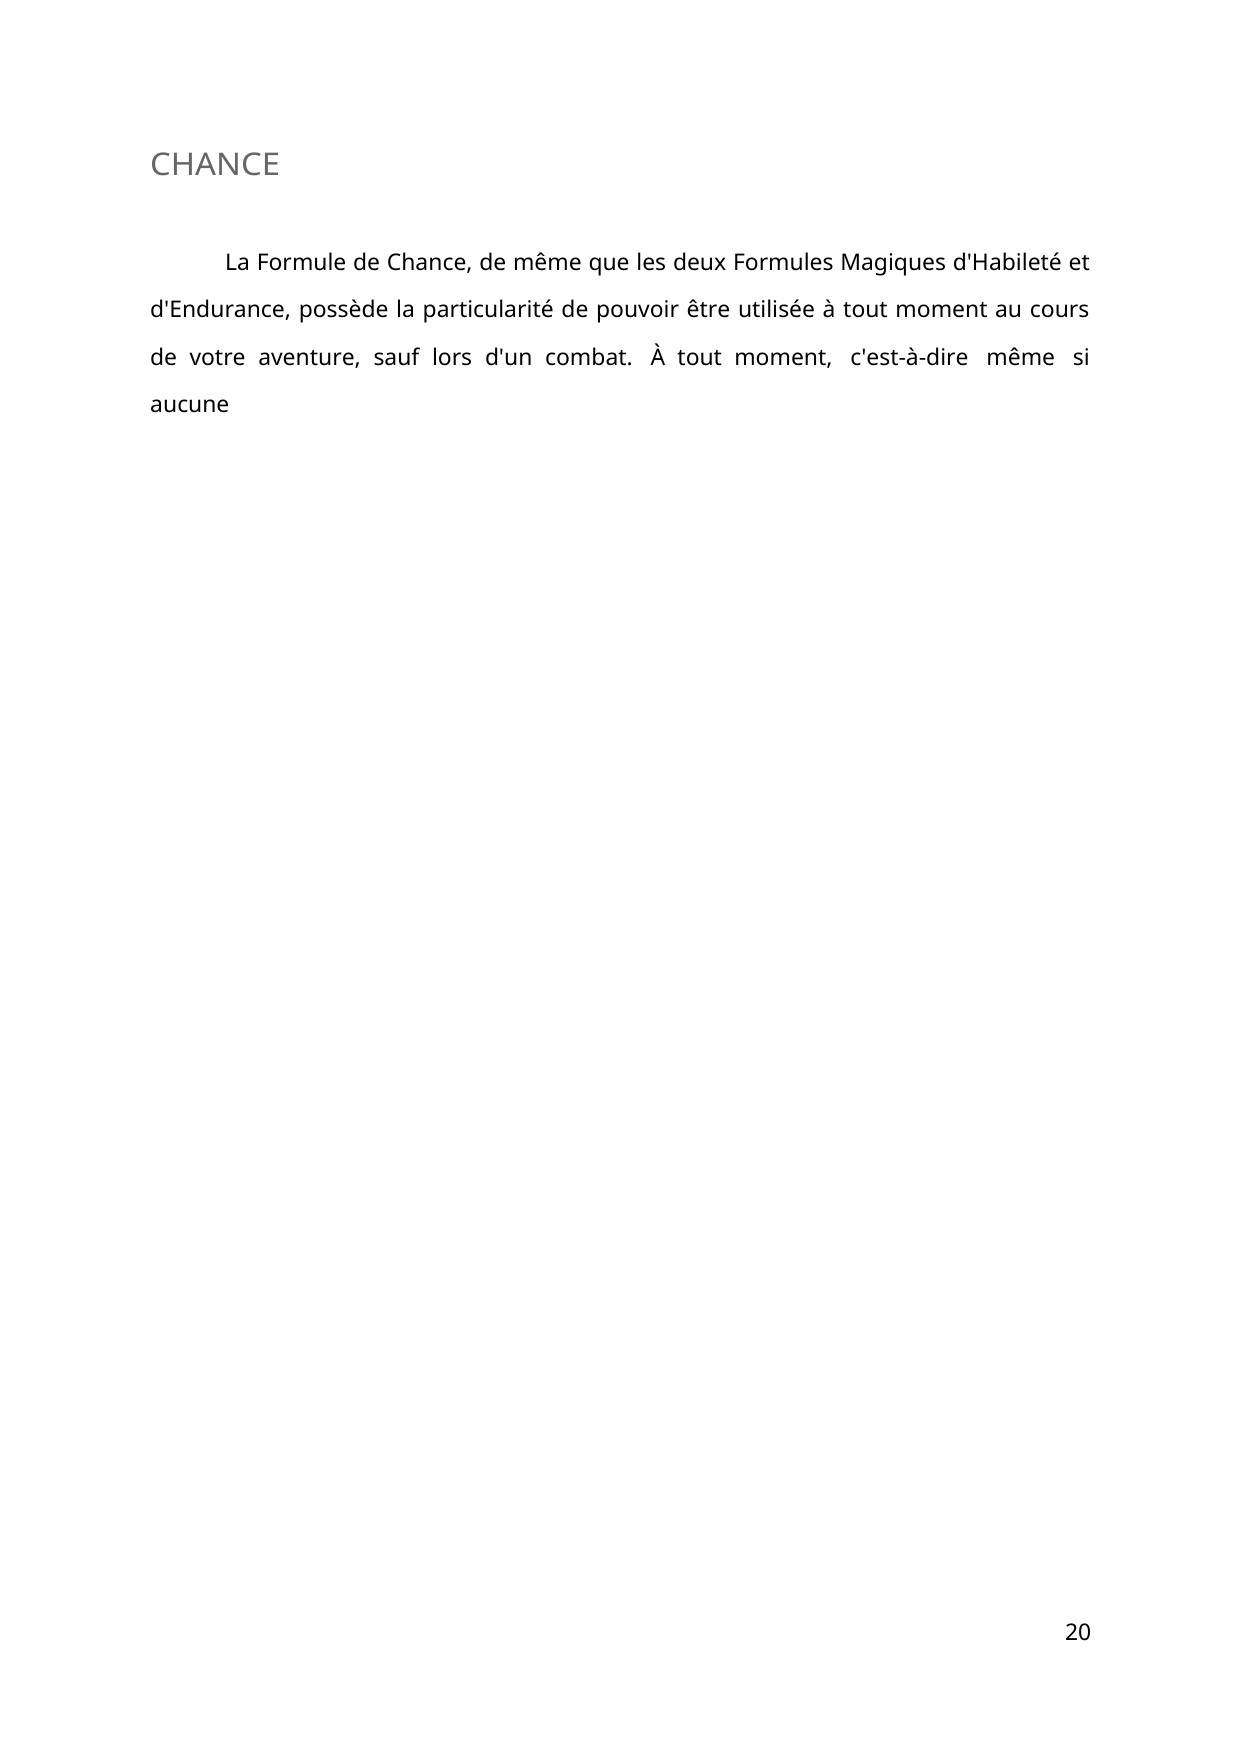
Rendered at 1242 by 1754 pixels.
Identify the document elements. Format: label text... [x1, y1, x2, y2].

subtitle CHANCE [150, 142, 1104, 184]
text La Formule de Chance, de même que les deux Formules Magiques d'Habileté et d'Endurance, possède la particularité de pouvoir être utilisée à tout moment au cours de votre aventure, sauf lors d'un combat. À tout moment, c'est-à-dire même si aucune [150, 246, 1090, 420]
